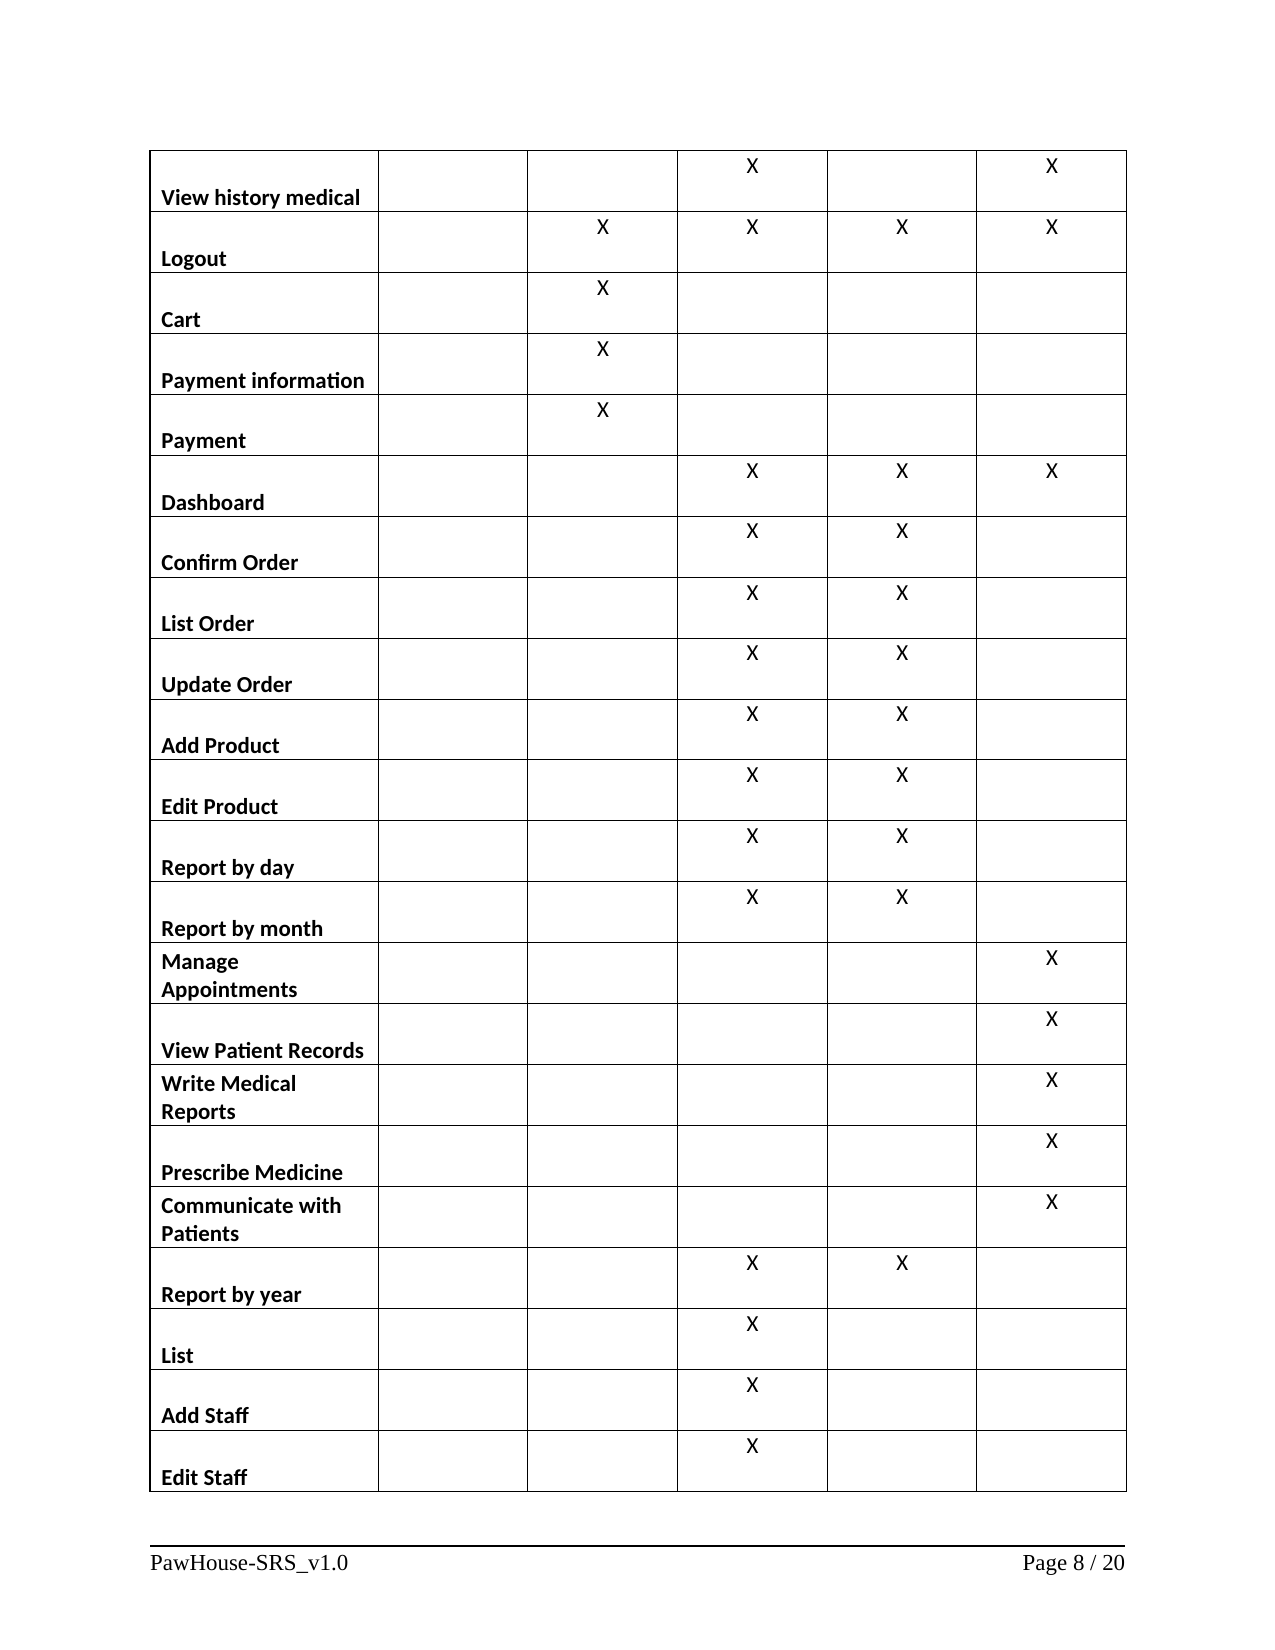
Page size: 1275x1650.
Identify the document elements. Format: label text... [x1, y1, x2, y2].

table_cell X [977, 1065, 1126, 1125]
table_cell [379, 517, 527, 577]
table_cell [828, 1187, 976, 1247]
table_cell [379, 882, 527, 942]
table_cell [678, 1126, 827, 1186]
table_cell [379, 456, 527, 516]
table_cell [528, 639, 677, 698]
table_cell [828, 1126, 976, 1186]
table_cell List [151, 1309, 378, 1369]
table_cell [977, 578, 1126, 637]
table_cell [528, 517, 677, 577]
table_cell Add Product [151, 700, 378, 759]
table_cell [977, 395, 1126, 455]
table_cell Logout [151, 212, 378, 272]
table_cell X [678, 1248, 827, 1308]
table_cell X [678, 760, 827, 820]
table_cell [528, 1126, 677, 1186]
table_cell [379, 1065, 527, 1125]
table_cell [528, 456, 677, 516]
table_cell [678, 1004, 827, 1064]
table_cell [528, 1309, 677, 1369]
table_cell [828, 943, 976, 1003]
table_cell X [678, 1370, 827, 1430]
table_cell X [528, 212, 677, 272]
table_cell Manage Appointments [151, 943, 378, 1003]
table_cell [379, 1248, 527, 1308]
table_cell Cart [151, 273, 378, 333]
table_cell X [678, 212, 827, 272]
table_cell [977, 760, 1126, 820]
table_cell [828, 1065, 976, 1125]
table_cell [977, 639, 1126, 698]
table_cell [977, 1248, 1126, 1308]
table_cell [528, 1004, 677, 1064]
table_cell View history medical [151, 151, 378, 211]
table_cell [828, 1004, 976, 1064]
table_cell X [678, 578, 827, 637]
table_cell [678, 943, 827, 1003]
table_cell [977, 517, 1126, 577]
table_cell [828, 151, 976, 211]
table_cell [977, 700, 1126, 759]
table_cell [678, 273, 827, 333]
table_cell X [528, 334, 677, 394]
table_cell X [977, 1187, 1126, 1247]
table_cell Update Order [151, 639, 378, 698]
table_cell [977, 1370, 1126, 1430]
table_cell [828, 273, 976, 333]
table_cell [528, 1248, 677, 1308]
table_cell X [528, 273, 677, 333]
table_cell X [678, 1431, 827, 1491]
table_cell [528, 760, 677, 820]
table_cell [828, 1370, 976, 1430]
table_cell [977, 1431, 1126, 1491]
table_cell Payment [151, 395, 378, 455]
table_cell [528, 1065, 677, 1125]
table_cell [379, 760, 527, 820]
table_cell X [828, 456, 976, 516]
table_cell X [977, 943, 1126, 1003]
table_cell X [678, 700, 827, 759]
table_cell [977, 1309, 1126, 1369]
table_cell X [977, 212, 1126, 272]
table_cell [828, 395, 976, 455]
table_cell [528, 151, 677, 211]
table_cell [379, 334, 527, 394]
table_cell X [828, 882, 976, 942]
table_cell [379, 1004, 527, 1064]
table_cell X [678, 151, 827, 211]
table_cell Communicate with Patients [151, 1187, 378, 1247]
table_cell [379, 395, 527, 455]
table_cell [379, 700, 527, 759]
table_cell [528, 700, 677, 759]
table_cell [678, 395, 827, 455]
table_cell [528, 1187, 677, 1247]
table_cell X [828, 517, 976, 577]
table_cell [977, 334, 1126, 394]
table_cell [379, 1309, 527, 1369]
table_cell [379, 1370, 527, 1430]
table_cell X [977, 456, 1126, 516]
table_cell X [977, 151, 1126, 211]
table_cell X [828, 700, 976, 759]
table_cell [379, 1126, 527, 1186]
table_cell [678, 1065, 827, 1125]
table_cell Report by month [151, 882, 378, 942]
table_cell [379, 578, 527, 637]
table_cell [528, 1431, 677, 1491]
table_cell X [678, 456, 827, 516]
table_cell X [977, 1126, 1126, 1186]
table_cell Write Medical Reports [151, 1065, 378, 1125]
table_cell [379, 943, 527, 1003]
table_cell X [828, 760, 976, 820]
table_cell View Patient Records [151, 1004, 378, 1064]
table_cell Prescribe Medicine [151, 1126, 378, 1186]
table_cell Edit Product [151, 760, 378, 820]
table_cell X [828, 1248, 976, 1308]
table_cell [678, 1187, 827, 1247]
table_cell Report by day [151, 821, 378, 881]
table_cell [528, 578, 677, 637]
table_cell X [828, 821, 976, 881]
table_cell [977, 821, 1126, 881]
table_cell Confirm Order [151, 517, 378, 577]
table_cell [828, 1431, 976, 1491]
table_cell Edit Staff [151, 1431, 378, 1491]
table_cell [678, 334, 827, 394]
table_cell X [828, 578, 976, 637]
table_cell X [528, 395, 677, 455]
table_cell X [678, 821, 827, 881]
table_cell Add Staff [151, 1370, 378, 1430]
table_cell [528, 821, 677, 881]
table_cell [379, 821, 527, 881]
table_cell [528, 943, 677, 1003]
table_cell List Order [151, 578, 378, 637]
table_cell Dashboard [151, 456, 378, 516]
table_cell Report by year [151, 1248, 378, 1308]
table_cell [828, 1309, 976, 1369]
table_cell [379, 1431, 527, 1491]
table_cell X [678, 639, 827, 698]
table_cell [977, 882, 1126, 942]
table_cell [528, 1370, 677, 1430]
table_cell X [678, 517, 827, 577]
table_cell [977, 273, 1126, 333]
table_cell X [977, 1004, 1126, 1064]
table_cell [379, 151, 527, 211]
table_cell [379, 1187, 527, 1247]
table_cell Payment information [151, 334, 378, 394]
table_cell X [828, 639, 976, 698]
table_cell [828, 334, 976, 394]
table_cell [379, 639, 527, 698]
table_cell X [678, 882, 827, 942]
table_cell X [678, 1309, 827, 1369]
table_cell X [828, 212, 976, 272]
table_cell [379, 212, 527, 272]
table_cell [528, 882, 677, 942]
table_cell [379, 273, 527, 333]
